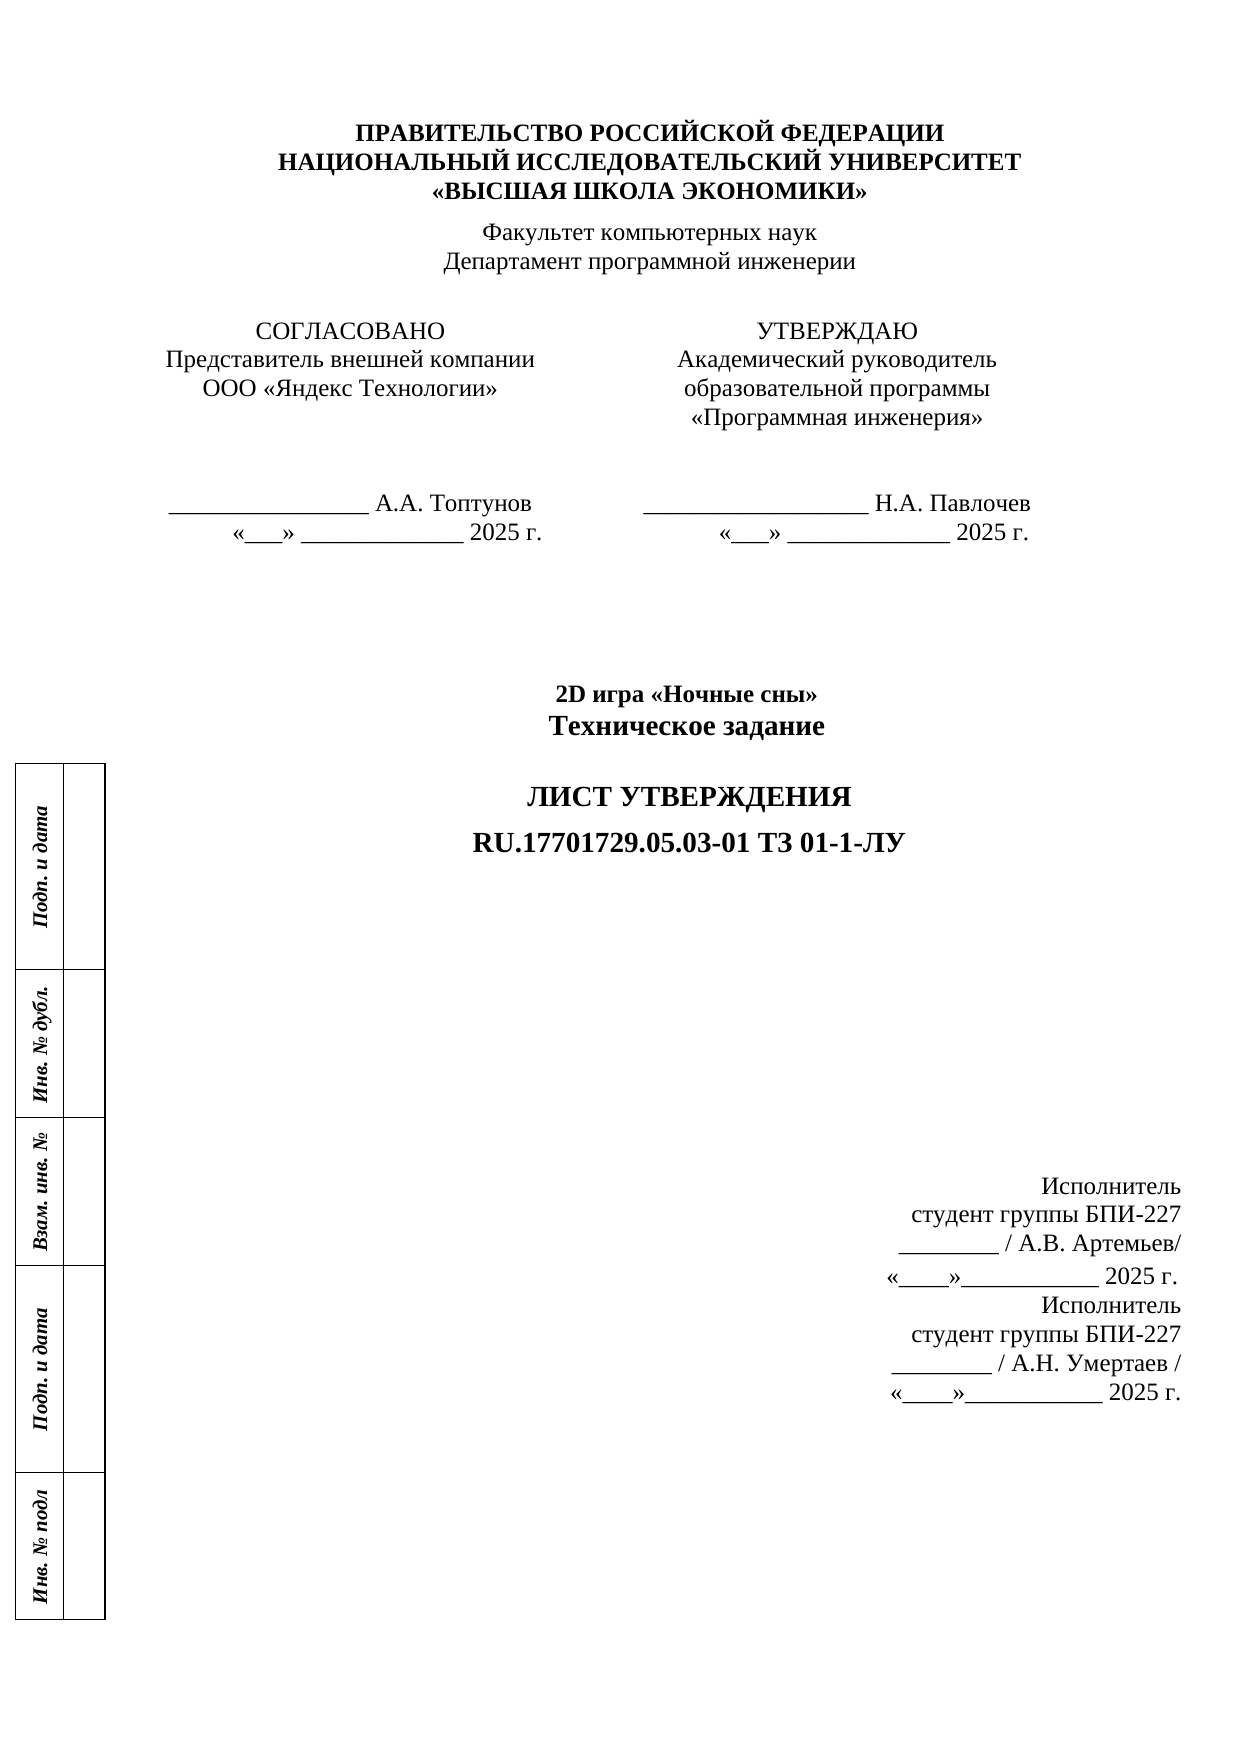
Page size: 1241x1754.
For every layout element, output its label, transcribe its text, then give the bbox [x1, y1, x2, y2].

text Факультет компьютерных наук Департамент программной инженерии [118, 217, 1181, 303]
table_cell [64, 970, 104, 1117]
text ________ / А.Н. Умертаев / «____»___________ 2025 г. [118, 1348, 1181, 1406]
text 2D игра «Ночные сны» [118, 679, 1181, 708]
table_cell Инв. № дубл. [16, 970, 63, 1117]
table_cell [64, 1473, 104, 1619]
text Исполнитель [118, 1171, 1181, 1199]
table_header Подп. и дата [16, 764, 63, 969]
table_cell [64, 1118, 104, 1265]
text RU.17701729.05.03-01 ТЗ 01-1-ЛУ [118, 825, 1181, 858]
text ПРАВИТЕЛЬСТВО РОССИЙСКОЙ ФЕДЕРАЦИИ НАЦИОНАЛЬНЫЙ ИССЛЕДОВАТЕЛЬСКИЙ УНИВЕРСИТЕТ «ВЫСШАЯ ШКОЛА ЭКОНОМИКИ» [118, 118, 1181, 204]
table_cell [64, 1266, 104, 1472]
table_cell Взам. инв. № [16, 1118, 63, 1265]
table_header УТВЕРЖДАЮ Академический руководитель образовательной программы «Программная инженерия» __________________ Н.А. Павлочев «___» _____________ 2025 г. [594, 316, 1080, 558]
text студент группы БПИ-227 [118, 1199, 1181, 1228]
table_header СОГЛАСОВАНО Представитель внешней компании ООО «Яндекс Технологии» ________________ А.А. Топтунов «___» _____________ 2025 г. [107, 316, 593, 558]
text Исполнитель [118, 1291, 1181, 1319]
text ЛИСТ УТВЕРЖДЕНИЯ [118, 779, 1181, 812]
table_cell Инв. № подл [16, 1473, 63, 1619]
table_header [64, 764, 104, 969]
text студент группы БПИ-227 [118, 1319, 1181, 1348]
text ________ / А.В. Артемьев/ «____»___________ 2025 г. [192, 1228, 1181, 1291]
text Техническое задание [118, 708, 1181, 741]
table_cell Подп. и дата [16, 1266, 63, 1472]
